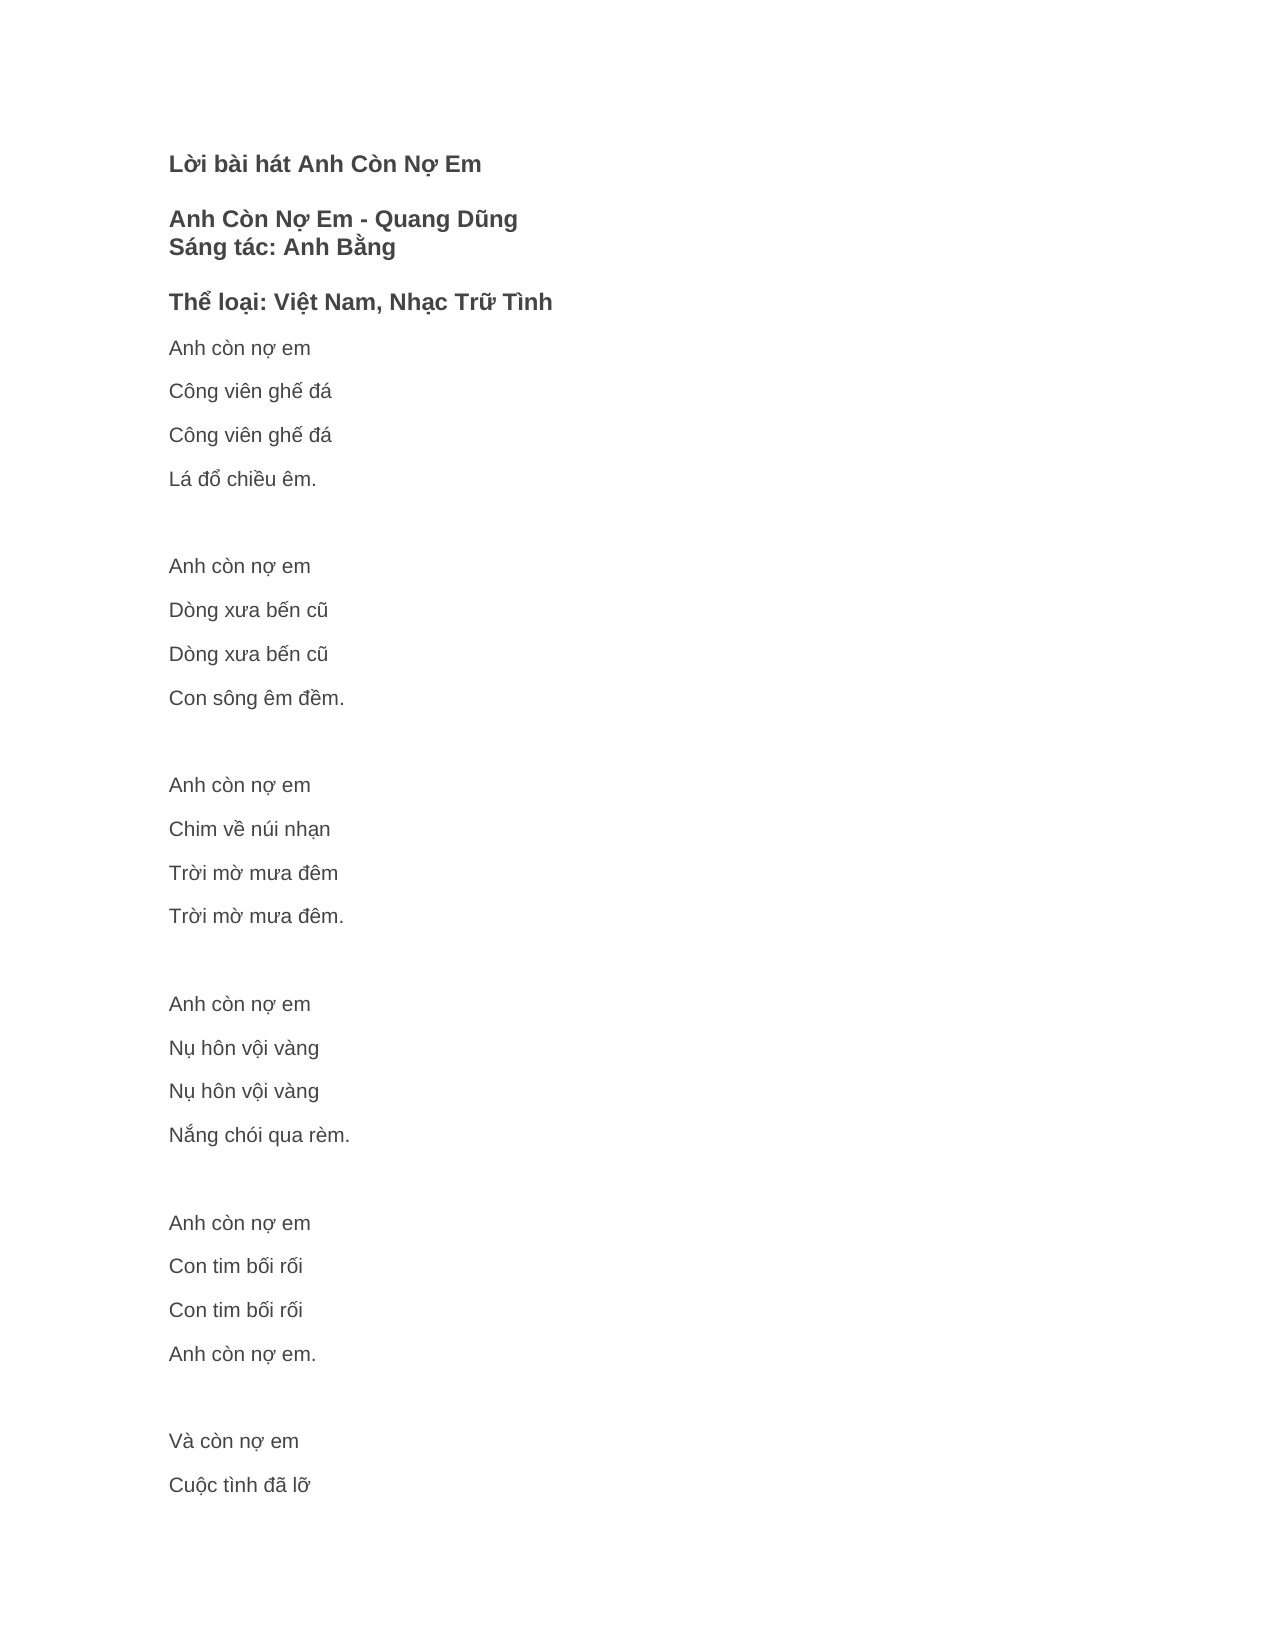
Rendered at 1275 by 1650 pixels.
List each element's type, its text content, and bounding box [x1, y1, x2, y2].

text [169, 316, 1106, 1497]
text Sáng tác: Anh Bằng [169, 233, 1125, 260]
text Anh Còn Nợ Em - Quang Dũng [169, 205, 1125, 233]
text Lời bài hát Anh Còn Nợ Em [169, 150, 1125, 178]
text Thể loại: Việt Nam, Nhạc Trữ Tình [169, 288, 1125, 316]
